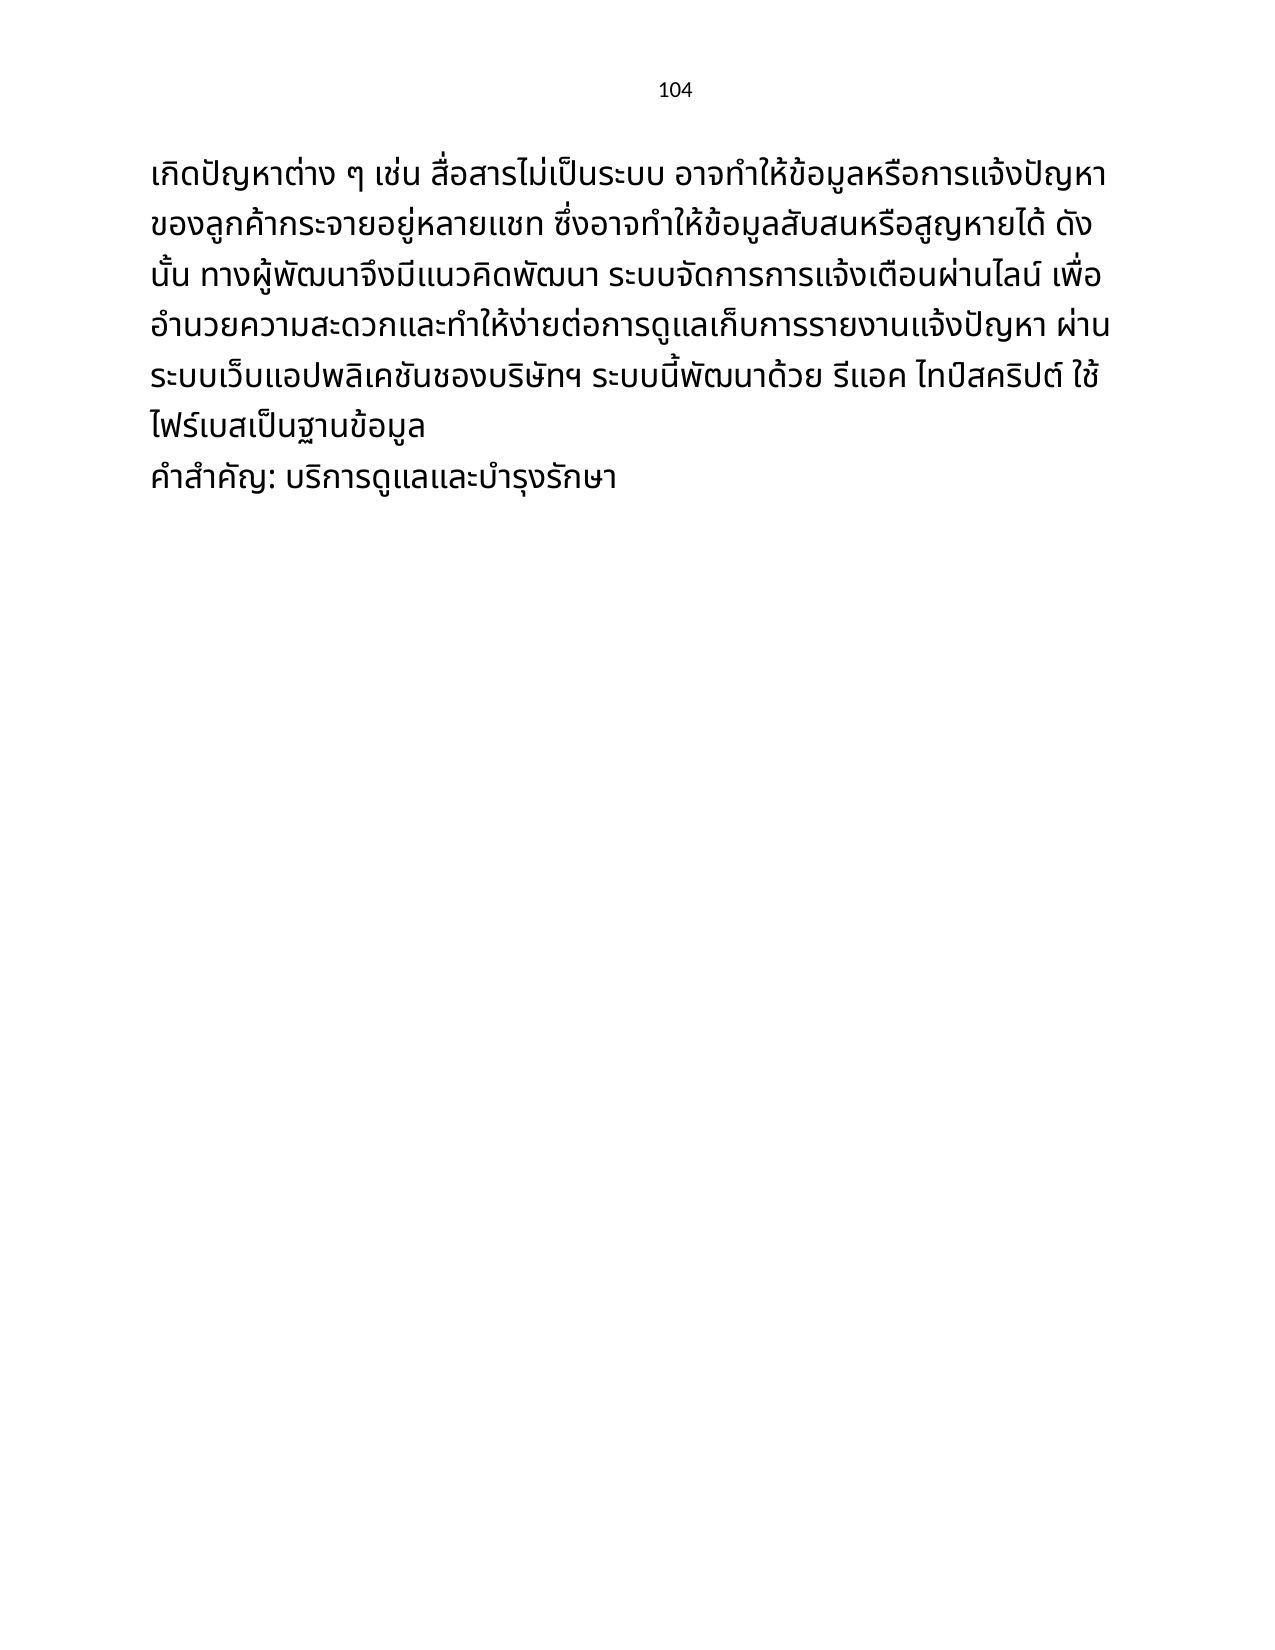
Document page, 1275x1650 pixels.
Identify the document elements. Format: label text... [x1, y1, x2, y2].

text คำสำคัญ: บริการดูแลและบำรุงรักษา [150, 452, 1125, 503]
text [150, 150, 1125, 452]
